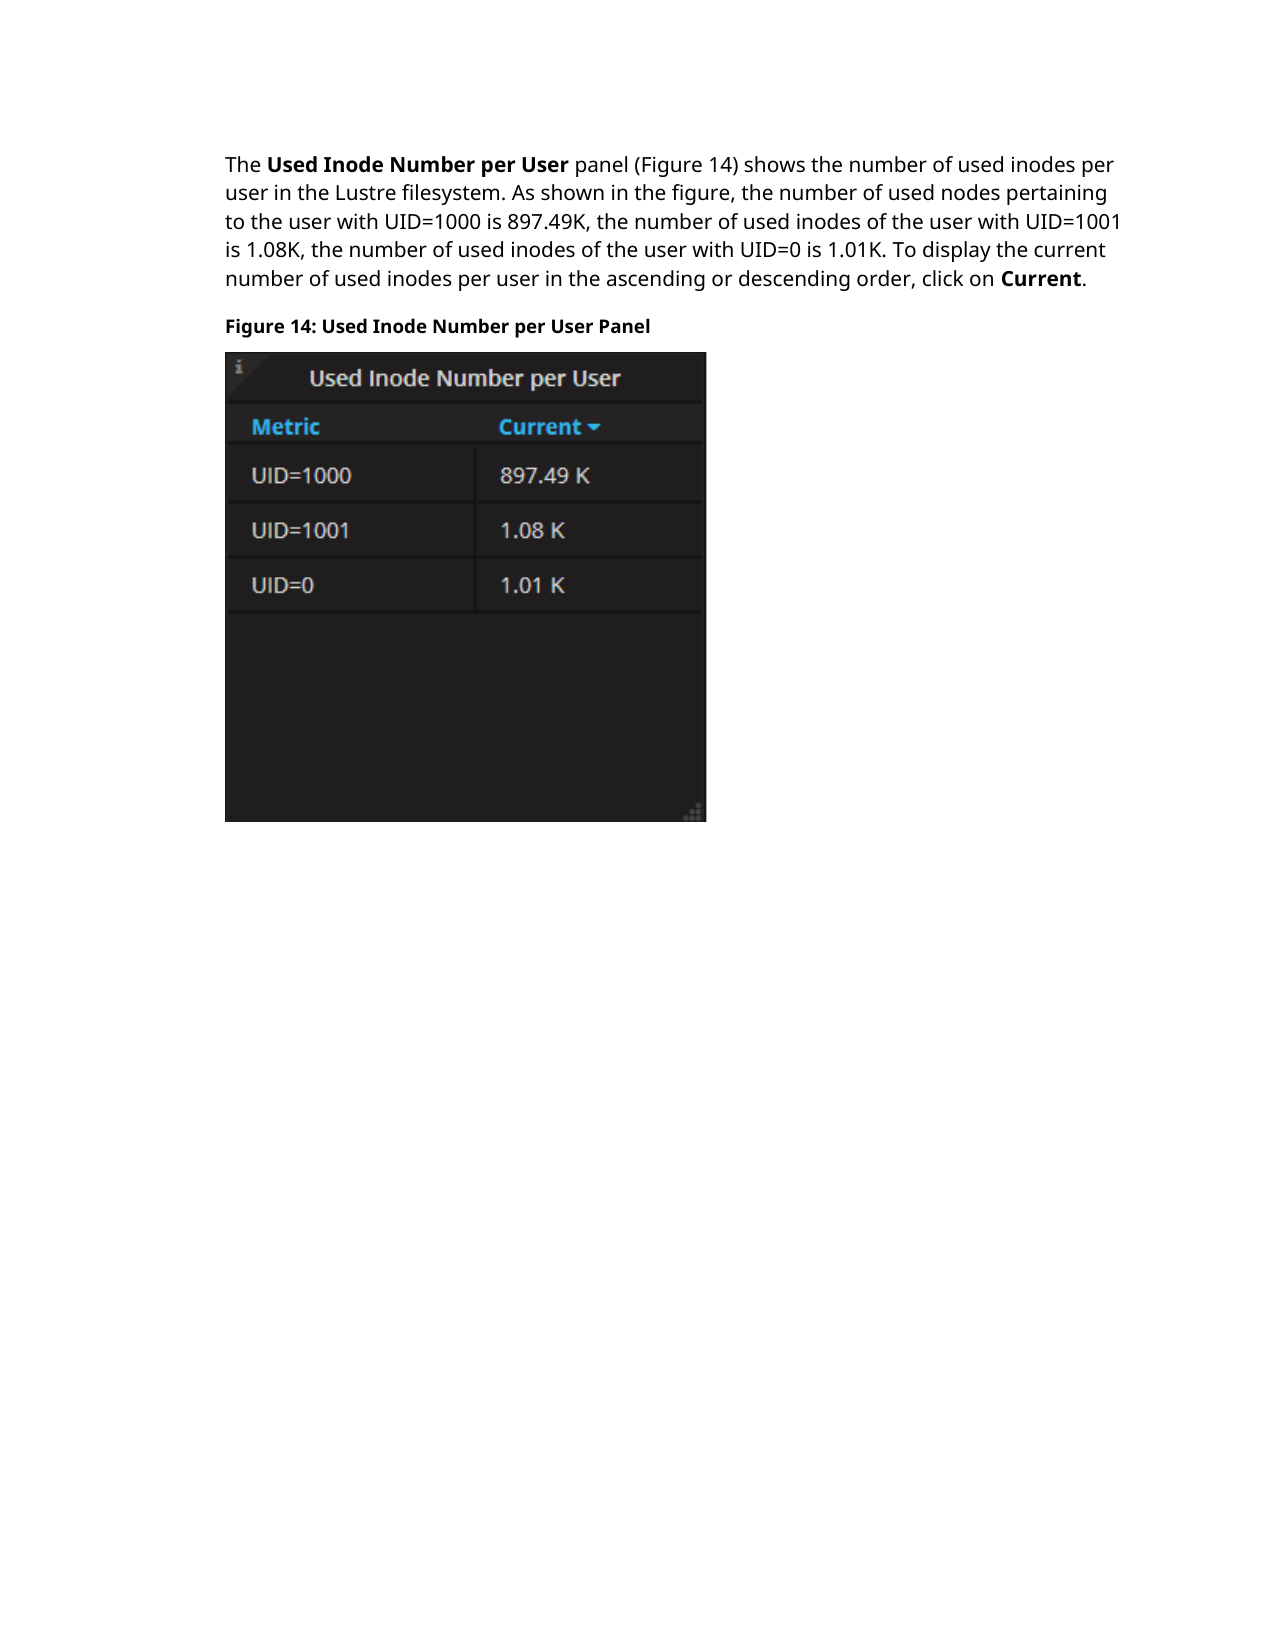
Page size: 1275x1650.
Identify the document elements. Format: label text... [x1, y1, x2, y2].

text Figure 14: Used Inode Number per User Panel [225, 313, 1125, 338]
text The Used Inode Number per User panel (Figure 14) shows the number of used inodes per user in the Lustre filesystem. As shown in the figure, the number of used nodes pertaining to the user with UID=1000 is 897.49K, the number of used inodes of the user with UID=1001 is 1.08K, the number of used inodes of the user with UID=0 is 1.01K. To display the current number of used inodes per user in the ascending or descending order, click on Current. [225, 150, 1125, 292]
picture [225, 352, 707, 822]
